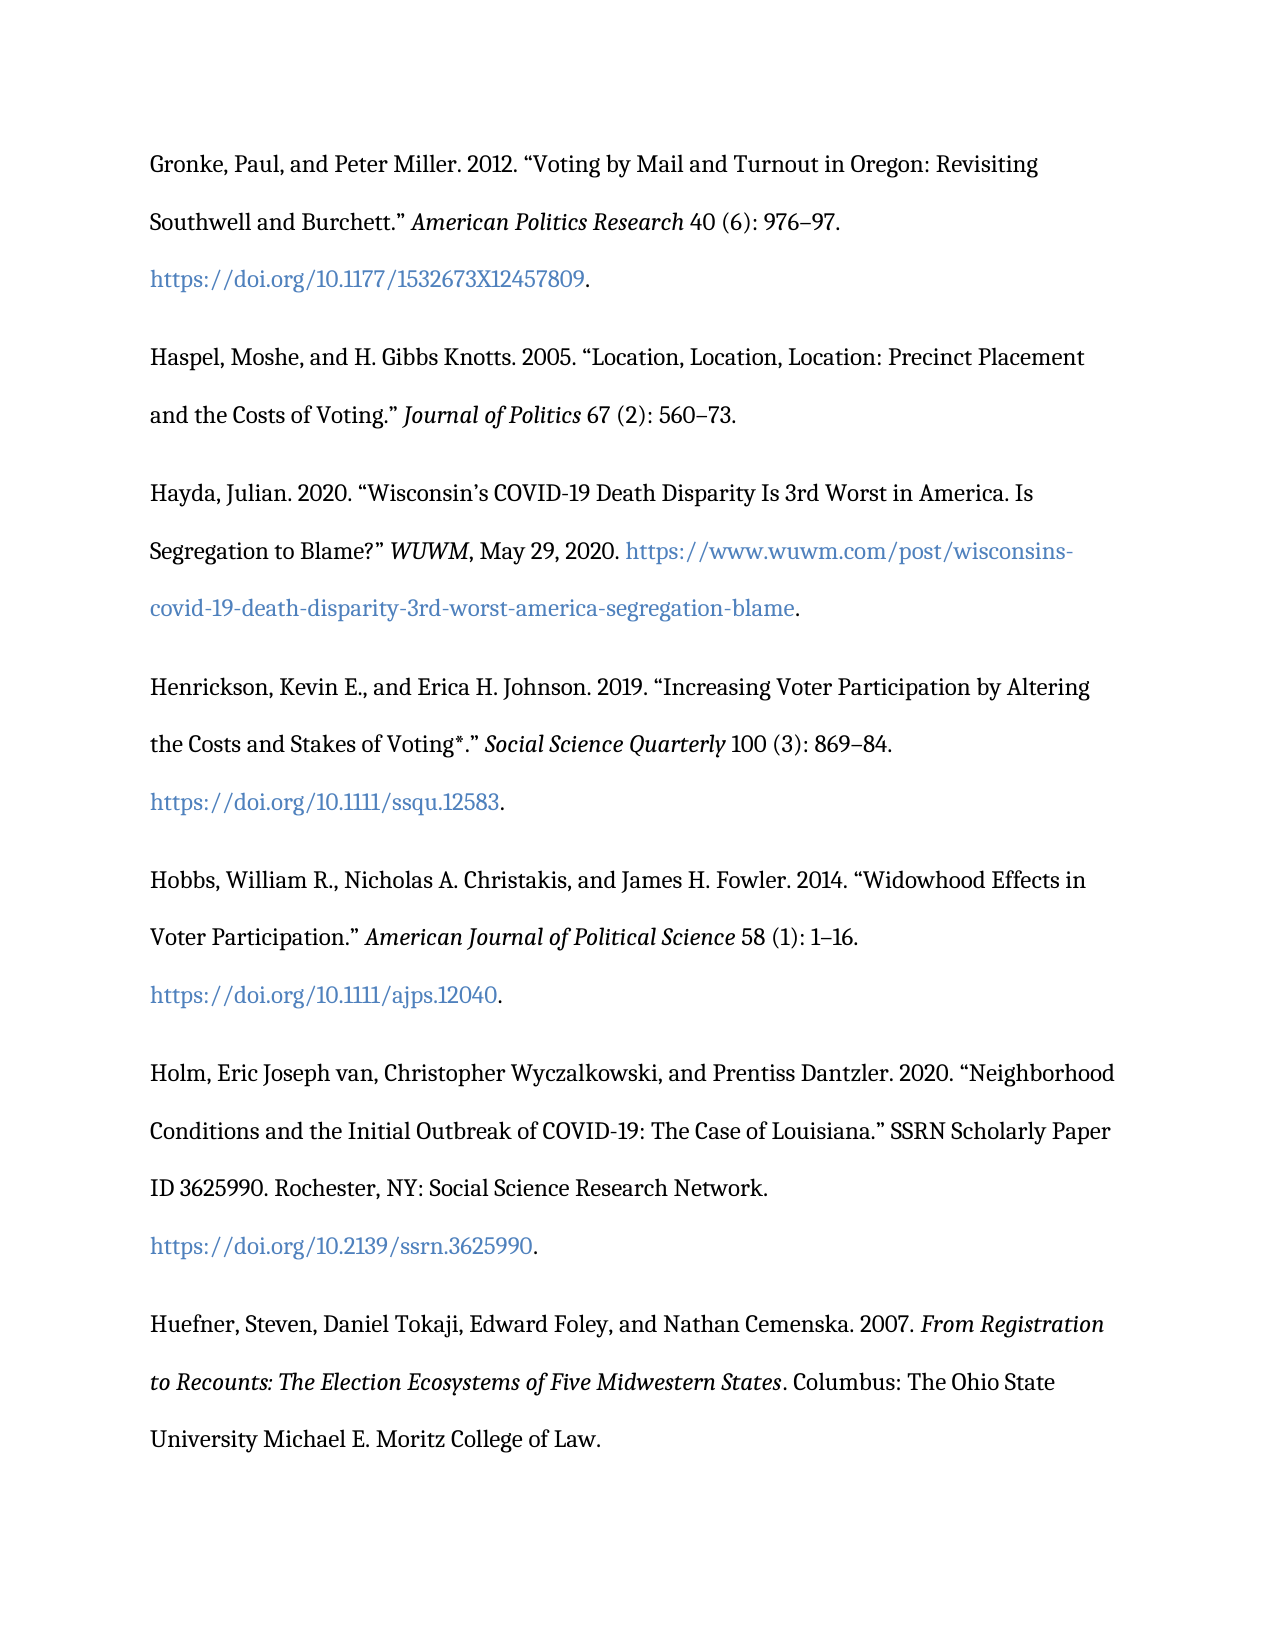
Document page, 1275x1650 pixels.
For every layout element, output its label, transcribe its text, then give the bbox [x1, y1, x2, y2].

text Holm, Eric Joseph van, Christopher Wyczalkowski, and Prentiss Dantzler. 2020. “Neighborhood Conditions and the Initial Outbreak of COVID-19: The Case of Louisiana.” SSRN Scholarly Paper ID 3625990. Rochester, NY: Social Science Research Network. https://doi.org/10.2139/ssrn.3625990. [150, 1059, 1125, 1260]
text Haspel, Moshe, and H. Gibbs Knotts. 2005. “Location, Location, Location: Precinct Placement and the Costs of Voting.” Journal of Politics 67 (2): 560–73. [150, 343, 1125, 429]
text Gronke, Paul, and Peter Miller. 2012. “Voting by Mail and Turnout in Oregon: Revisiting Southwell and Burchett.” American Politics Research 40 (6): 976–97. https://doi.org/10.1177/1532673X12457809. [150, 150, 1125, 294]
text Hayda, Julian. 2020. “Wisconsin’s COVID-19 Death Disparity Is 3rd Worst in America. Is Segregation to Blame?” WUWM, May 29, 2020. https://www.wuwm.com/post/wisconsins-covid-19-death-disparity-3rd-worst-america-segregation-blame. [150, 479, 1125, 623]
text Henrickson, Kevin E., and Erica H. Johnson. 2019. “Increasing Voter Participation by Altering the Costs and Stakes of Voting*.” Social Science Quarterly 100 (3): 869–84. https://doi.org/10.1111/ssqu.12583. [150, 672, 1125, 816]
text Huefner, Steven, Daniel Tokaji, Edward Foley, and Nathan Cemenska. 2007. From Registration to Recounts: The Election Ecosystems of Five Midwestern States. Columbus: The Ohio State University Michael E. Moritz College of Law. [150, 1310, 1125, 1454]
text Hobbs, William R., Nicholas A. Christakis, and James H. Fowler. 2014. “Widowhood Effects in Voter Participation.” American Journal of Political Science 58 (1): 1–16. https://doi.org/10.1111/ajps.12040. [150, 866, 1125, 1009]
